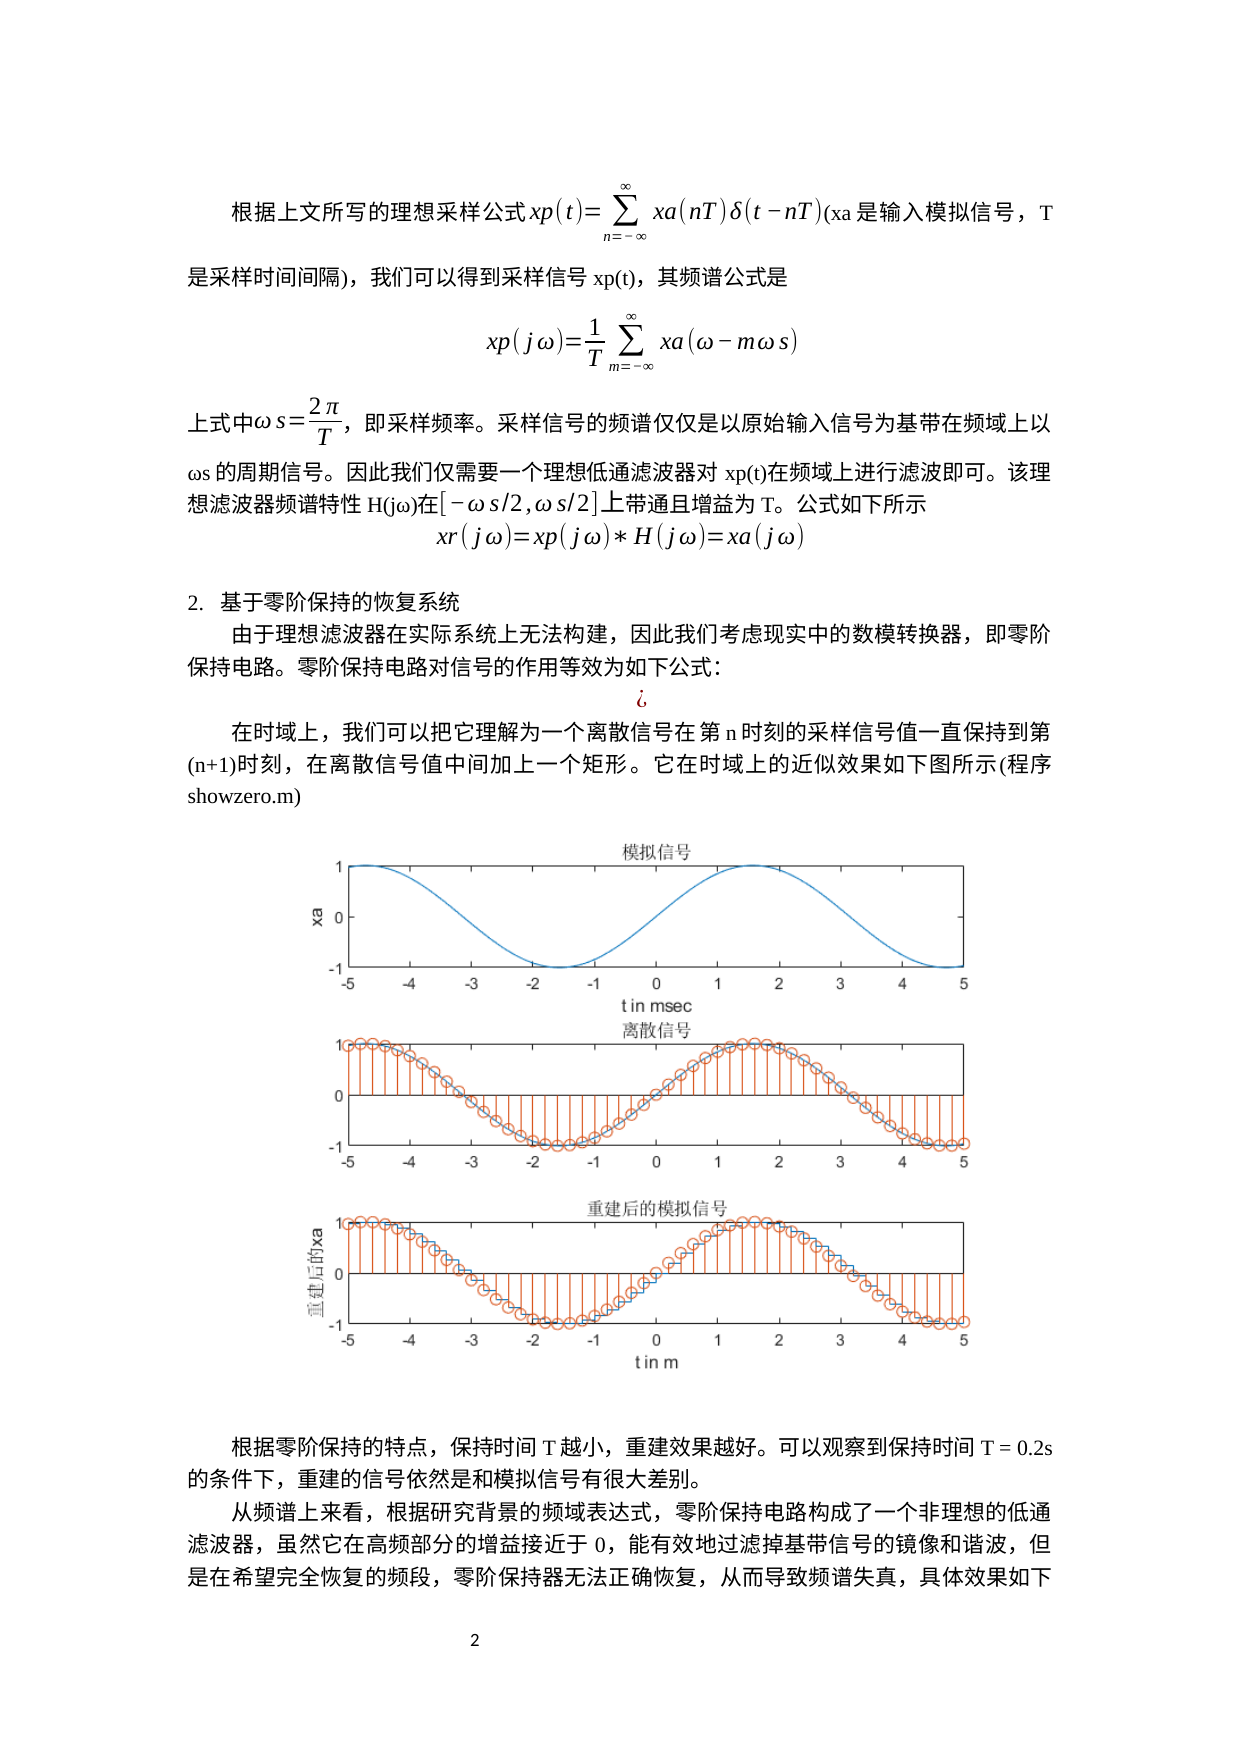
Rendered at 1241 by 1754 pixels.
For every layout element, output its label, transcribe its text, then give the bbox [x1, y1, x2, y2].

list 基于零阶保持的恢复系统 [187, 584, 1053, 617]
list 由于理想滤波器在实际系统上无法构建，因此我们考虑现实中的数模转换器，即零阶保持电路。零阶保持电路对信号的作用等效为如下公式： [187, 617, 1053, 682]
list 根据零阶保持的特点，保持时间T越小，重建效果越好。可以观察到保持时间T = 0.2s的条件下，重建的信号依然是和模拟信号有很大差别。 [187, 1429, 1053, 1494]
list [187, 1494, 1053, 1592]
list 上式中，即采样频率。采样信号的频谱仅仅是以原始输入信号为基带在频域上以ωs的周期信号。因此我们仅需要一个理想低通滤波器对xp(t)在频域上进行滤波即可。该理想滤波器频谱特性H(jω)在带通且增益为T。公式如下所示 [187, 389, 1053, 519]
picture [245, 812, 1039, 1407]
list 根据上文所写的理想采样公式(xa是输入模拟信号，T是采样时间间隔)，我们可以得到采样信号xp(t)，其频谱公式是 [187, 162, 1053, 292]
list 在时域上，我们可以把它理解为一个离散信号在第n时刻的采样信号值一直保持到第(n+1)时刻，在离散信号值中间加上一个矩形。它在时域上的近似效果如下图所示(程序showzero.m) [187, 714, 1053, 812]
